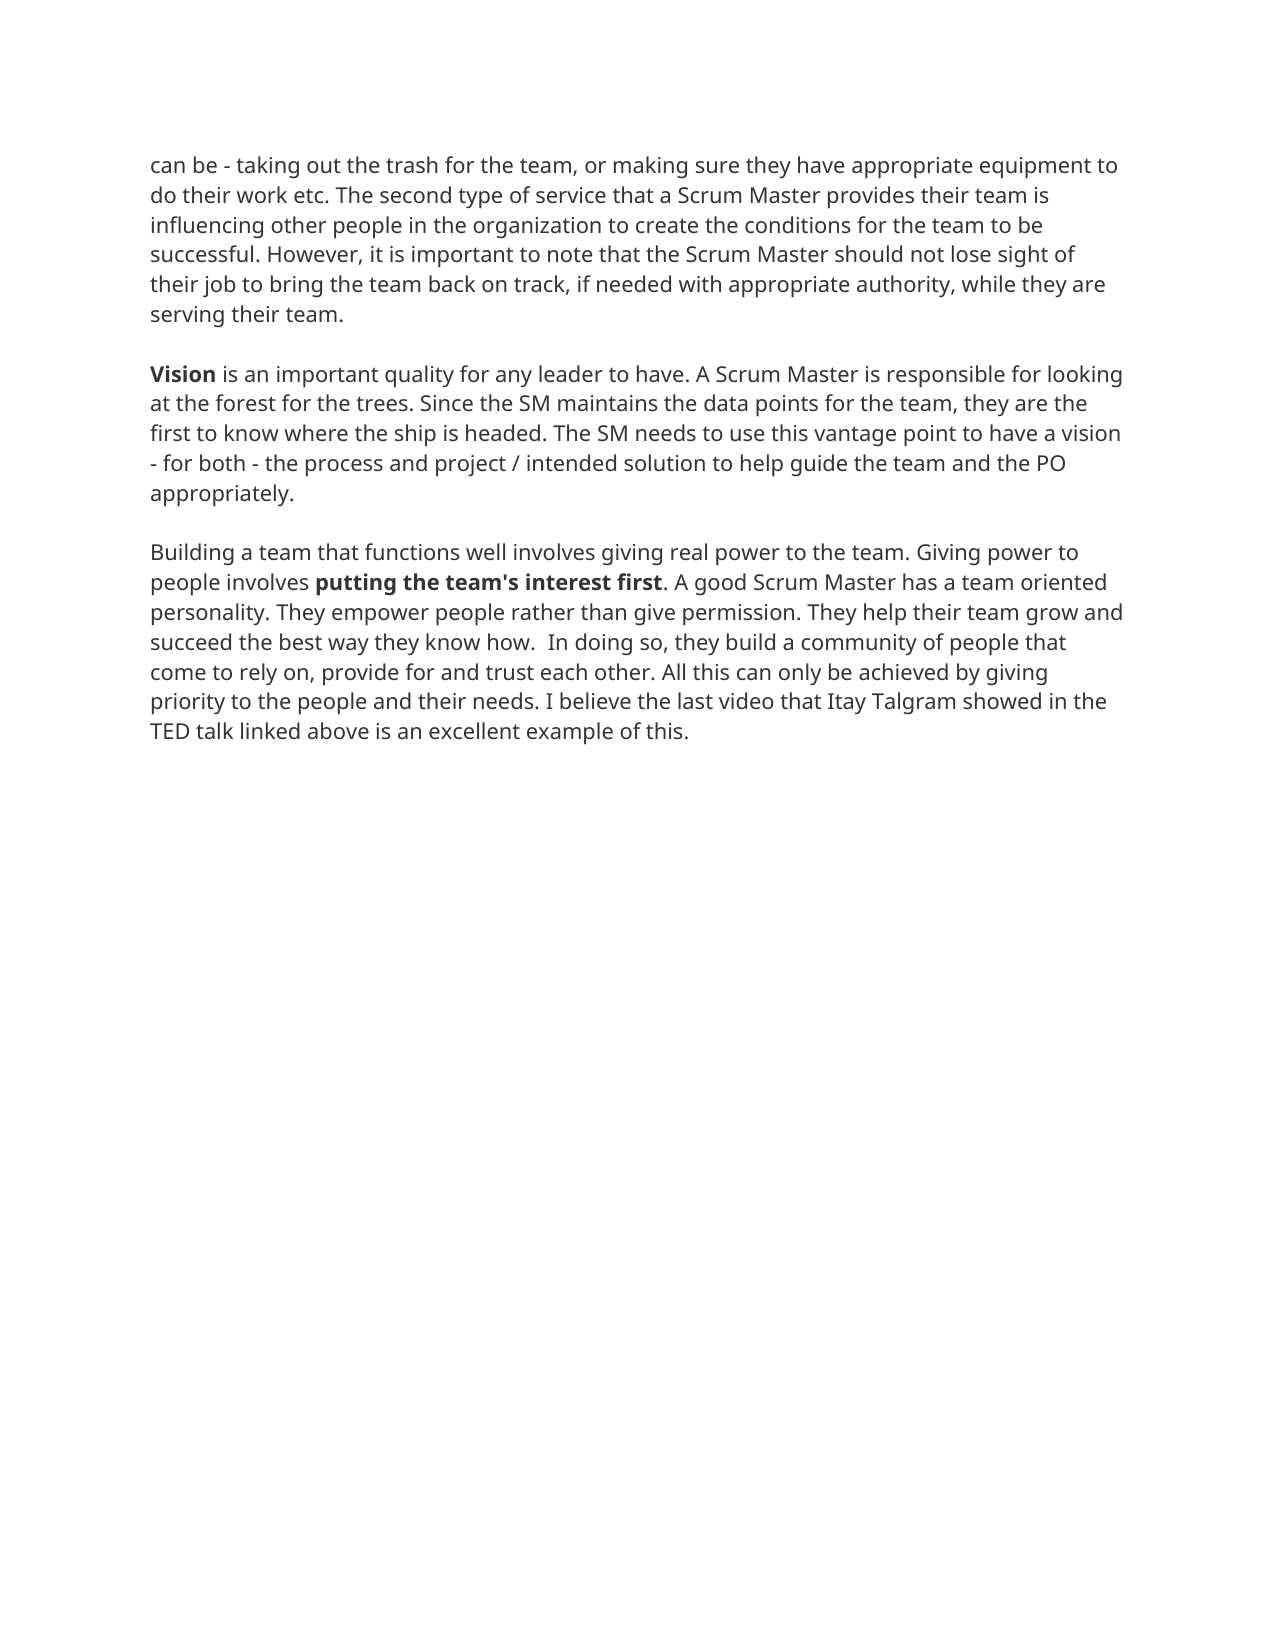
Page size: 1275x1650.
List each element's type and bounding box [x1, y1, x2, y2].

text [150, 150, 1125, 746]
